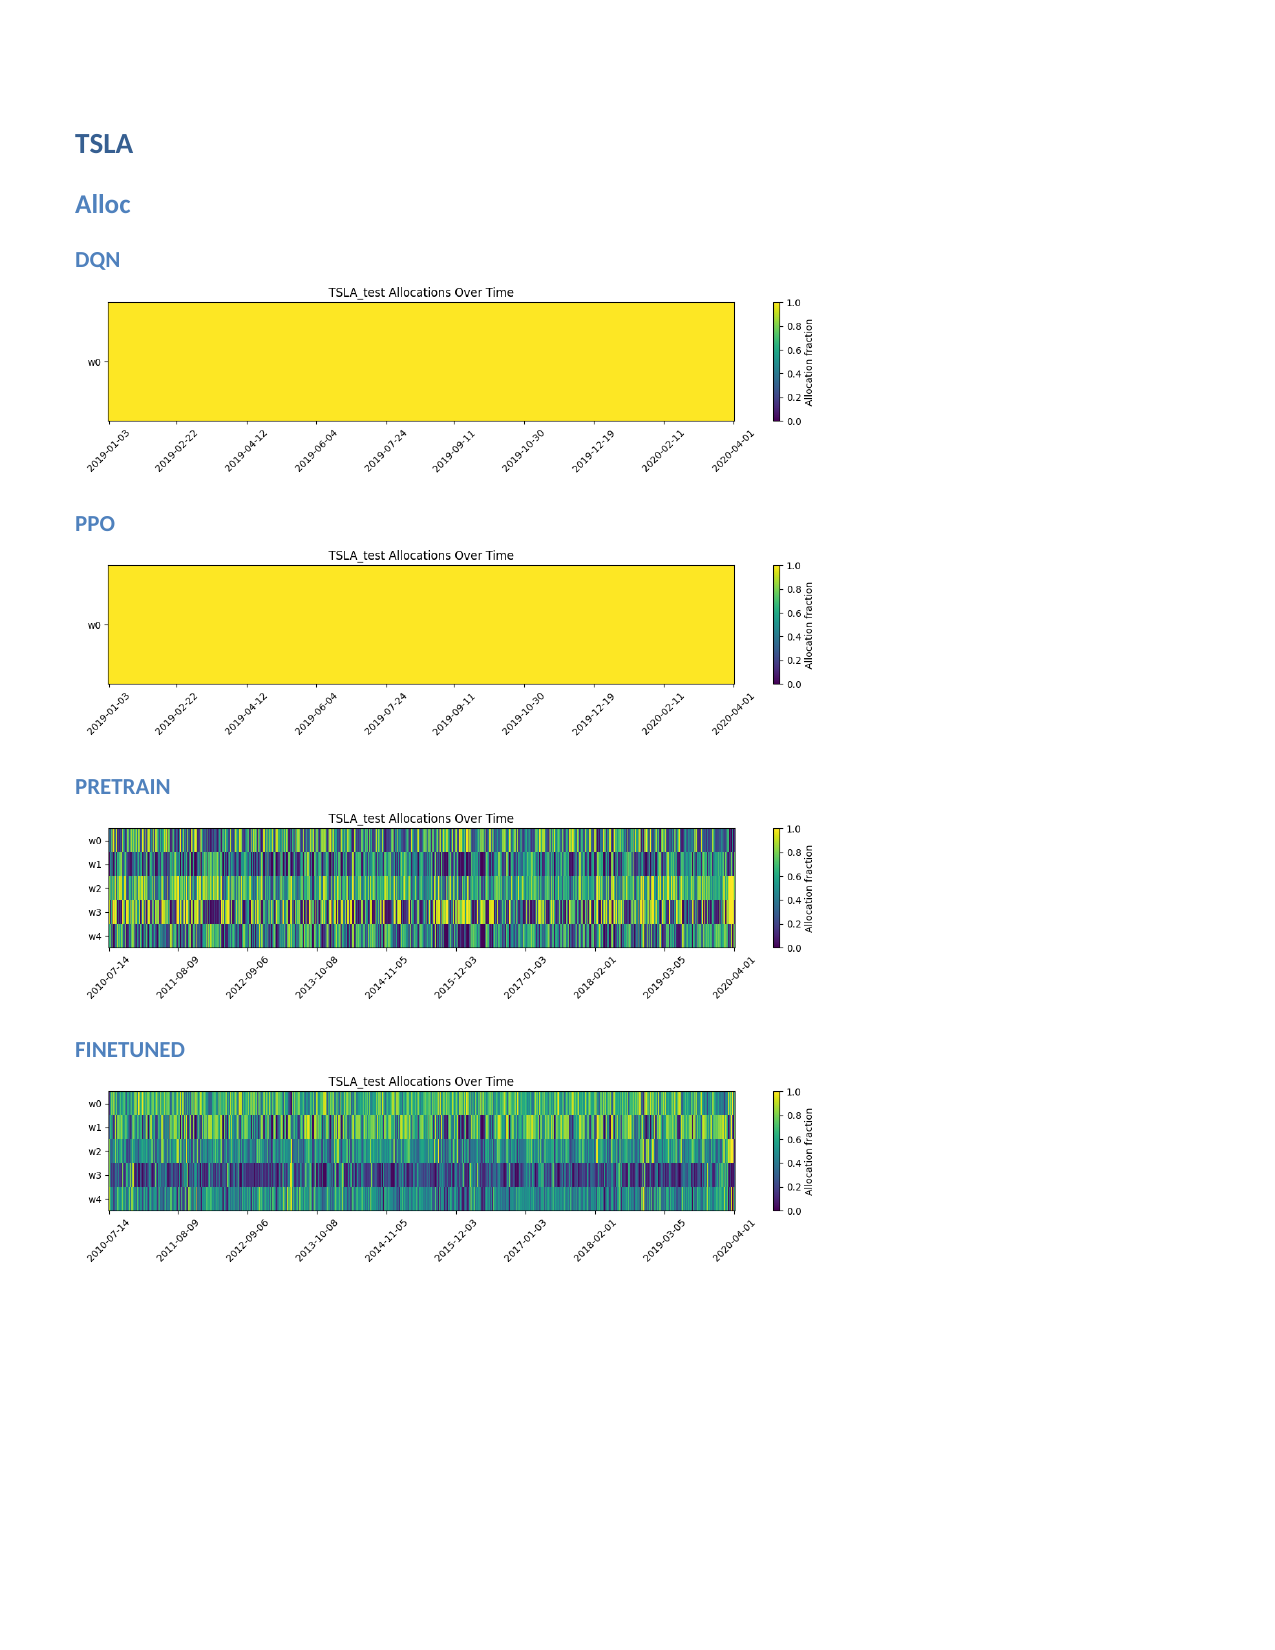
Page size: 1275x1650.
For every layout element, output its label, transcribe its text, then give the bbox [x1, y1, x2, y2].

picture [75, 803, 901, 1011]
subtitle FINETUNED [75, 1035, 1200, 1063]
subtitle PPO [75, 509, 1200, 537]
picture [75, 1067, 901, 1274]
subtitle DQN [75, 246, 1200, 273]
picture [75, 277, 901, 484]
picture [75, 540, 901, 747]
subtitle PRETRAIN [75, 772, 1200, 800]
subtitle Alloc [75, 187, 1200, 220]
subtitle TSLA [75, 125, 1200, 161]
